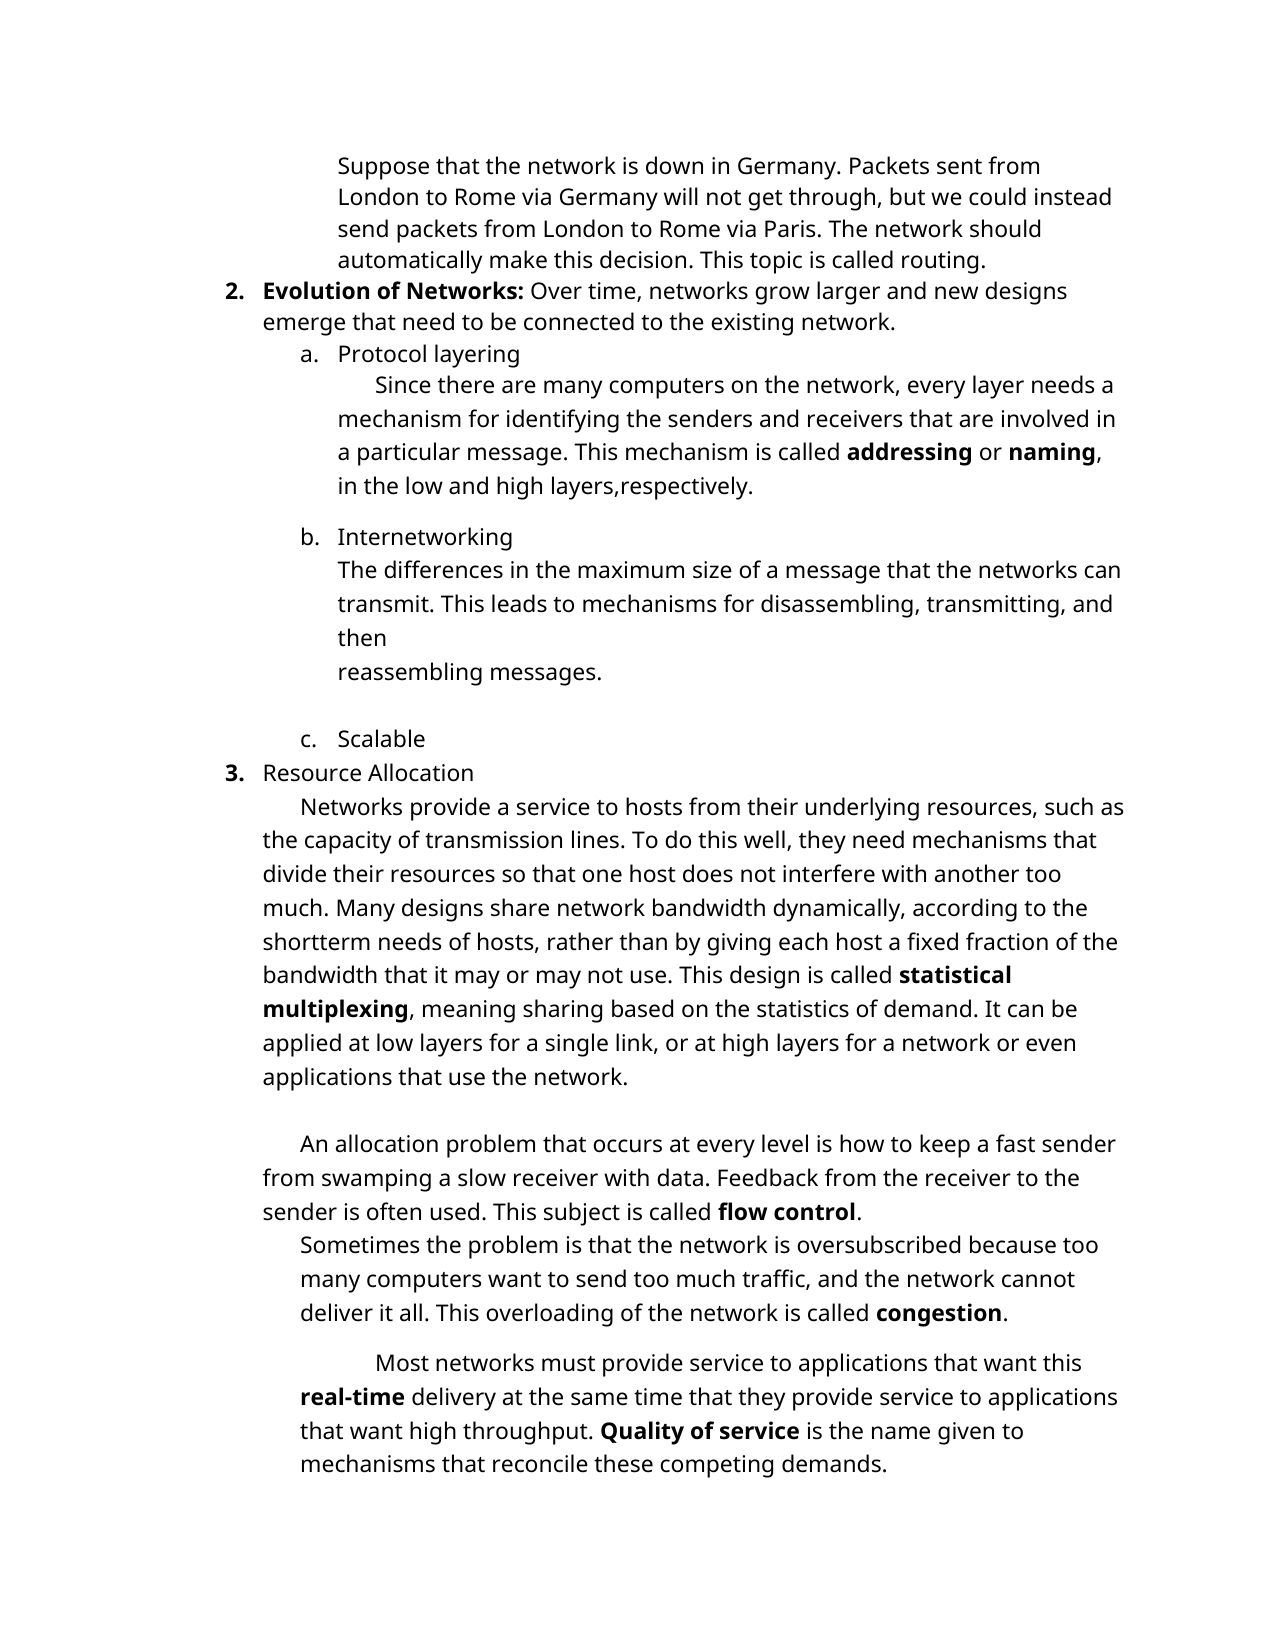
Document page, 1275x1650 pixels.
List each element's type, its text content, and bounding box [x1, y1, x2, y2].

text Most networks must provide service to applications that want this real-time delivery at the same time that they provide service to applications that want high throughput. Quality of service is the name given to mechanisms that reconcile these competing demands. [300, 1347, 1125, 1479]
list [337, 150, 1125, 275]
list reassembling messages. [337, 655, 1125, 687]
list Protocol layering [300, 337, 1125, 369]
list Scalable [300, 723, 1125, 754]
list Sometimes the problem is that the network is oversubscribed because too many computers want to send too much traffic, and the network cannot deliver it all. This overloading of the network is called congestion. [300, 1229, 1125, 1328]
list Evolution of Networks: Over time, networks grow larger and new designs emerge that need to be connected to the existing network. [225, 275, 1125, 337]
text Since there are many computers on the network, every layer needs a mechanism for identifying the senders and receivers that are involved in a particular message. This mechanism is called addressing or naming, in the low and high layers,respectively. [337, 369, 1125, 501]
list Resource Allocation [225, 757, 1125, 788]
list The differences in the maximum size of a message that the networks can transmit. This leads to mechanisms for disassembling, transmitting, and then [337, 554, 1125, 653]
list An allocation problem that occurs at every level is how to keep a fast sender from swamping a slow receiver with data. Feedback from the receiver to the sender is often used. This subject is called flow control. [262, 1128, 1125, 1227]
list Networks provide a service to hosts from their underlying resources, such as the capacity of transmission lines. To do this well, they need mechanisms that divide their resources so that one host does not interfere with another too much. Many designs share network bandwidth dynamically, according to the shortterm needs of hosts, rather than by giving each host a fixed fraction of the bandwidth that it may or may not use. This design is called statistical multiplexing, meaning sharing based on the statistics of demand. It can be applied at low layers for a single link, or at high layers for a network or even applications that use the network. [262, 790, 1125, 1092]
list Internetworking [300, 520, 1125, 552]
